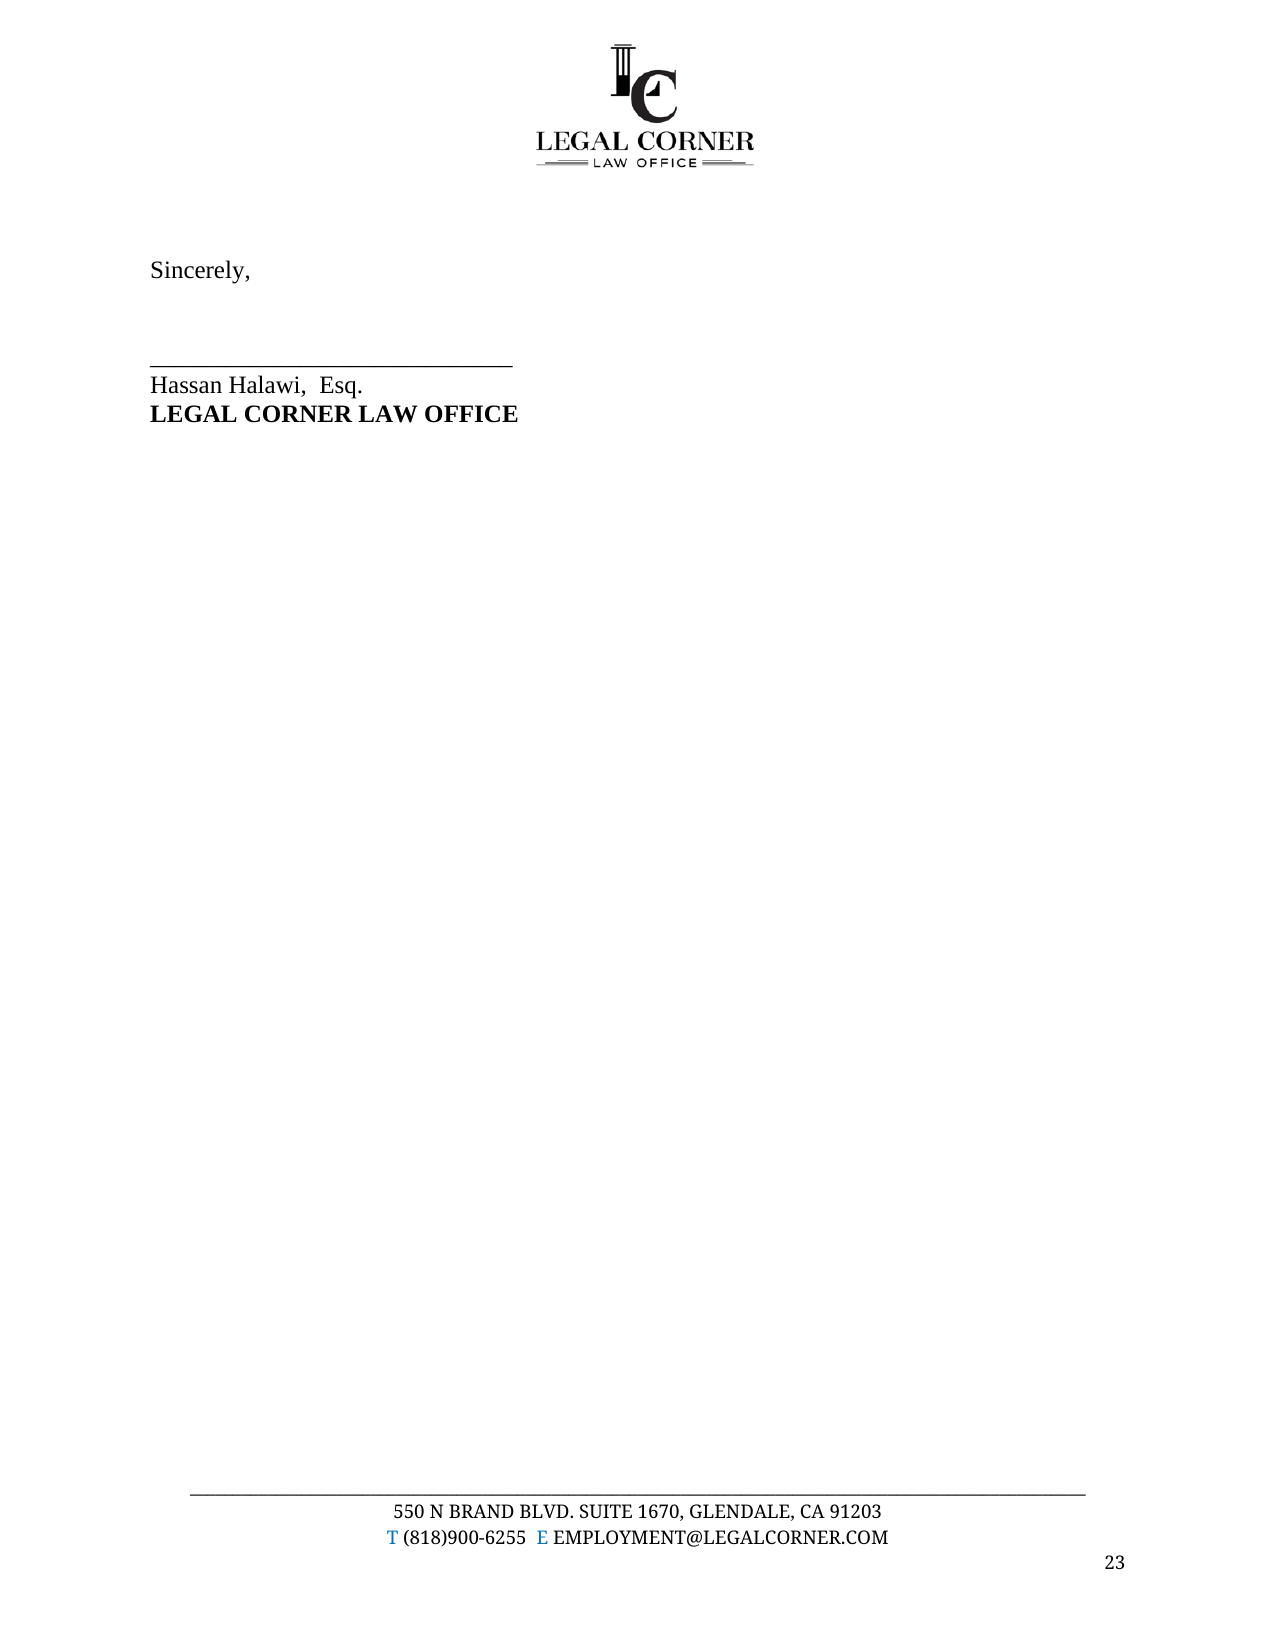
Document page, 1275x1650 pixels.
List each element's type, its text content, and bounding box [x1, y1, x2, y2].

picture [509, 29, 766, 181]
text LEGAL CORNER LAW OFFICE [150, 399, 1125, 428]
text _____________________________ [150, 341, 1125, 370]
text Hassan Halawi, Esq. [150, 370, 1125, 399]
text Sincerely, [150, 255, 1125, 284]
